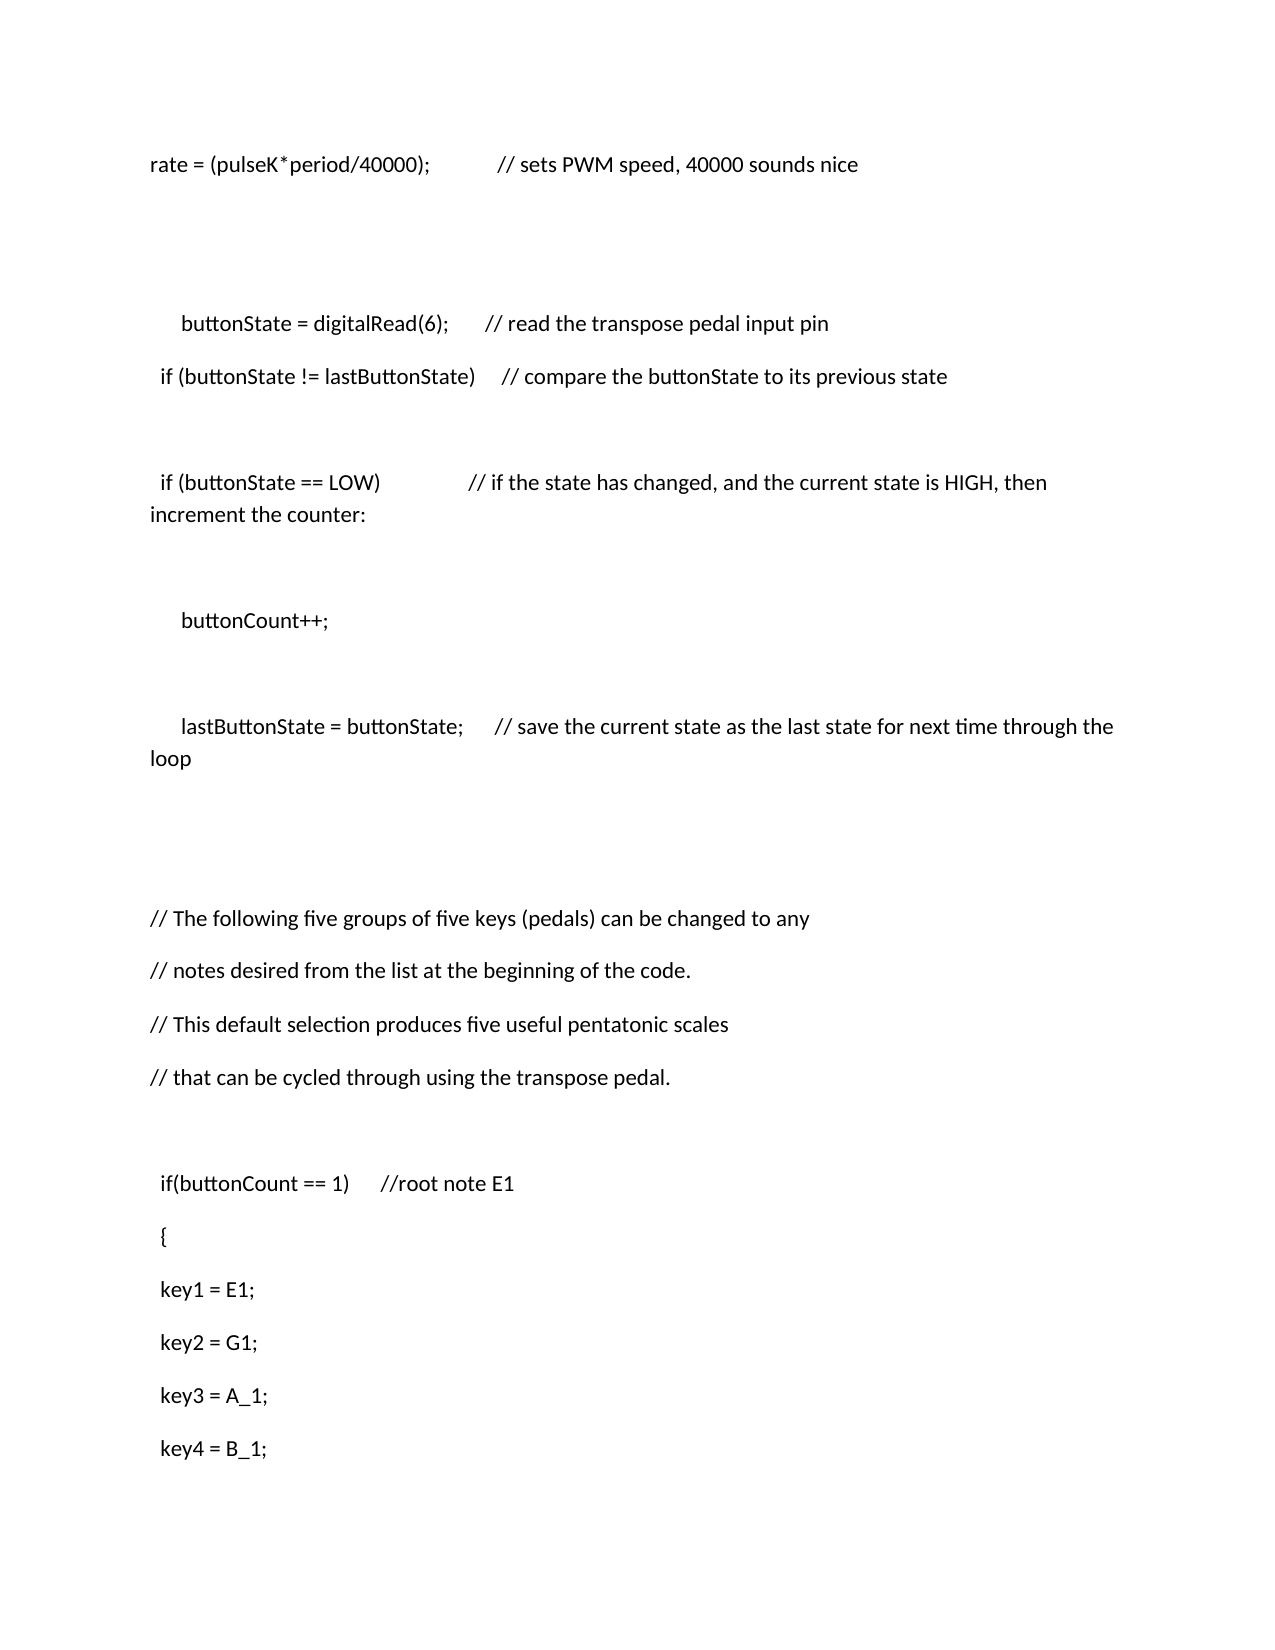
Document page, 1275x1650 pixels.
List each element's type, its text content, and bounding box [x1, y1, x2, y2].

text key1 = E1; [150, 1275, 1125, 1303]
text // notes desired from the list at the beginning of the code. [150, 957, 1125, 985]
text rate = (pulseK*period/40000); // sets PWM speed, 40000 sounds nice [150, 150, 1125, 178]
text key2 = G1; [150, 1328, 1125, 1356]
text // This default selection produces five useful pentatonic scales [150, 1010, 1125, 1038]
text buttonState = digitalRead(6); // read the transpose pedal input pin [150, 309, 1125, 337]
text // The following five groups of five keys (pedals) can be changed to any [150, 904, 1125, 932]
text // that can be cycled through using the transpose pedal. [150, 1063, 1125, 1091]
text key4 = B_1; [150, 1434, 1125, 1462]
text { [150, 1222, 1125, 1250]
text if (buttonState == LOW) // if the state has changed, and the current state is HIGH, then increment the counter: [150, 468, 1125, 528]
text buttonCount++; [150, 606, 1125, 634]
text lastButtonState = buttonState; // save the current state as the last state for next time through the loop [150, 712, 1125, 773]
text if (buttonState != lastButtonState) // compare the buttonState to its previous state [150, 362, 1125, 390]
text key3 = A_1; [150, 1381, 1125, 1409]
text if(buttonCount == 1) //root note E1 [150, 1169, 1125, 1197]
